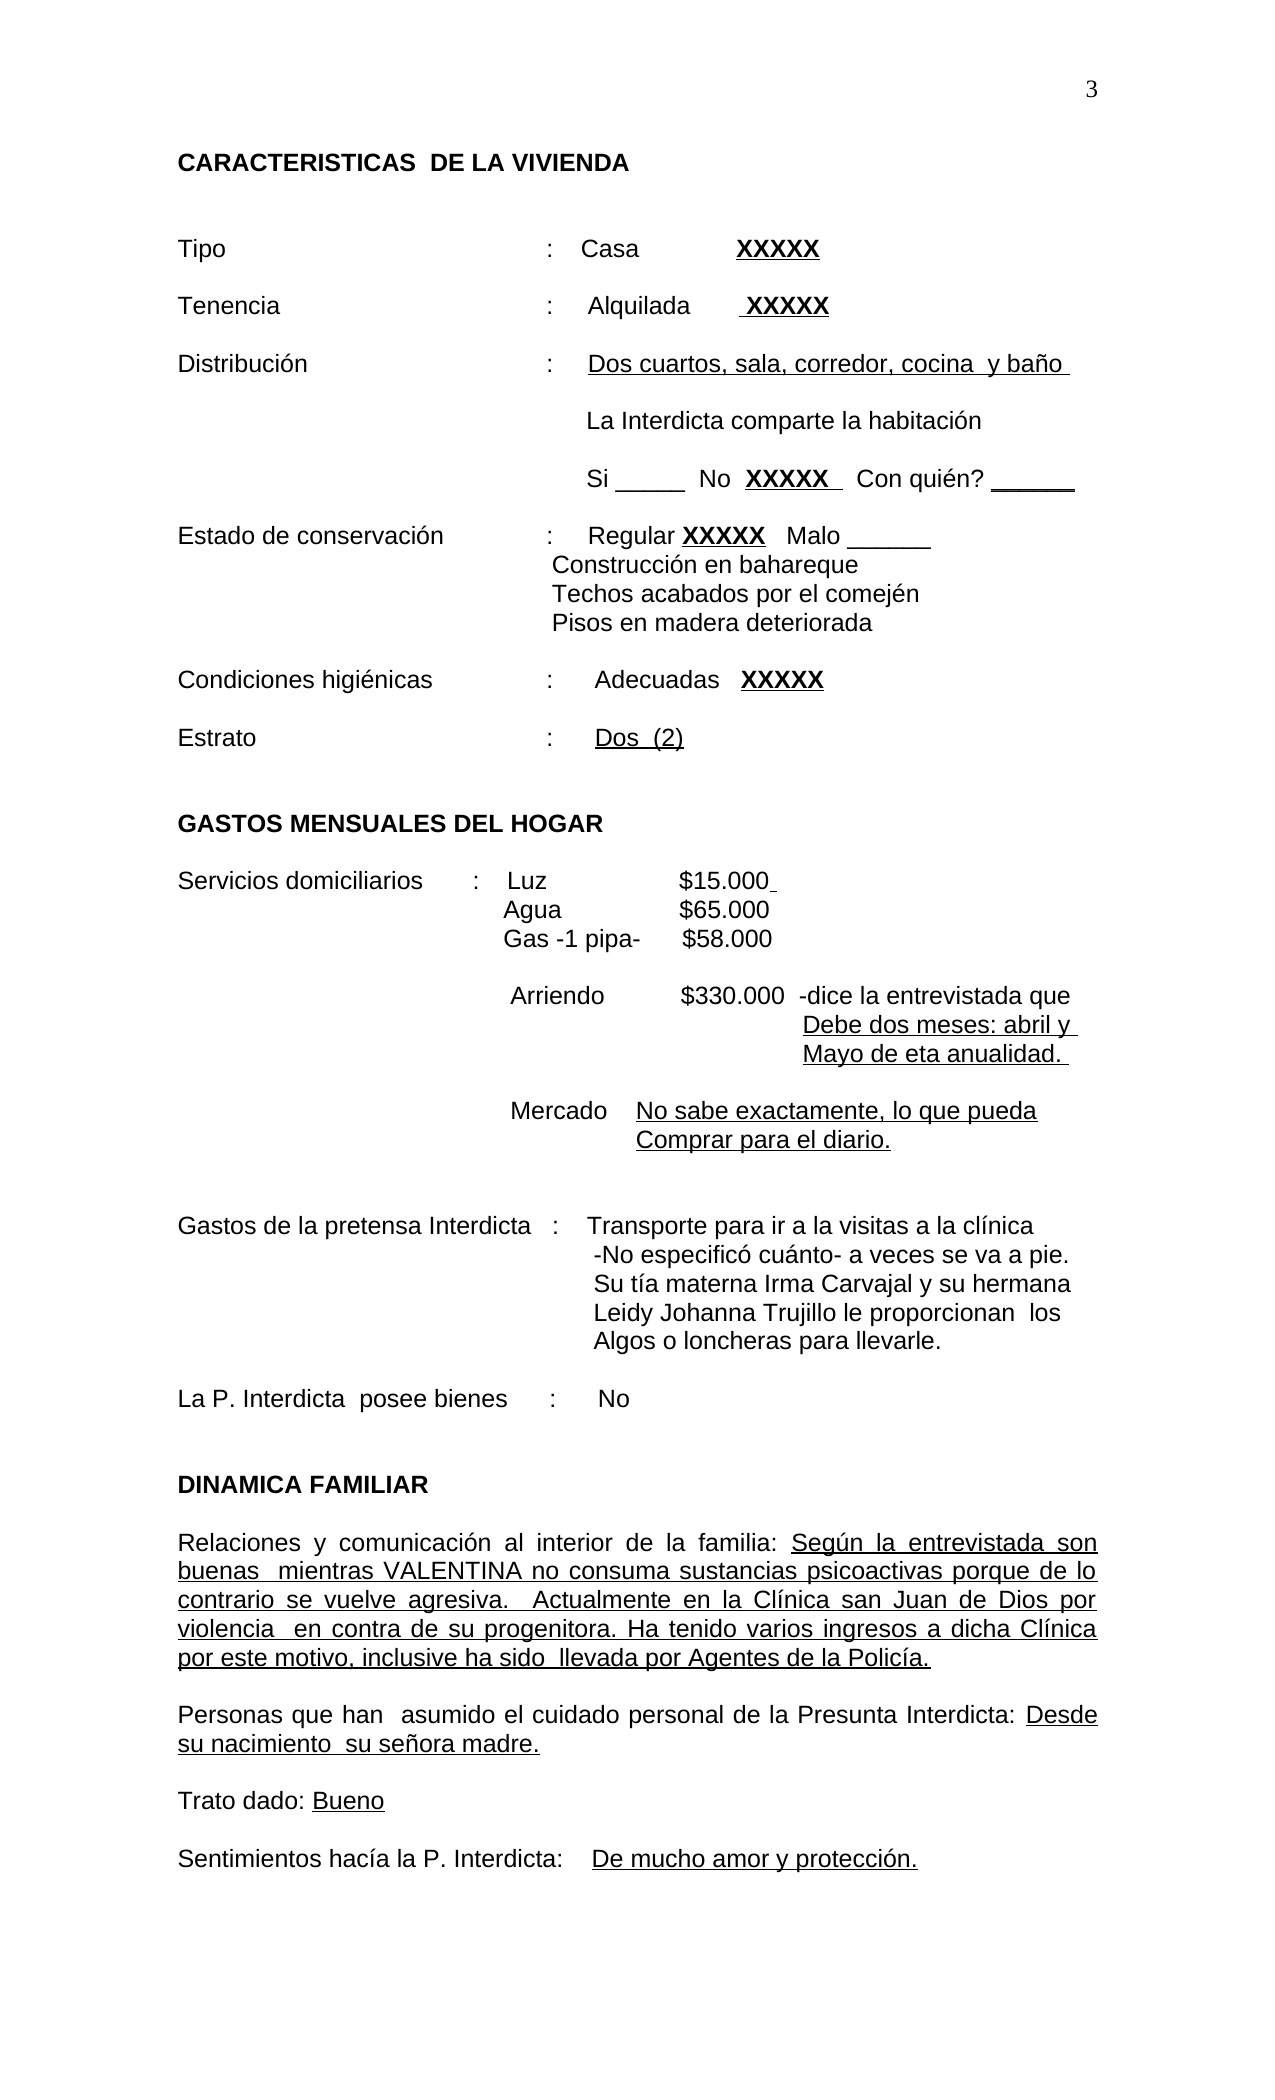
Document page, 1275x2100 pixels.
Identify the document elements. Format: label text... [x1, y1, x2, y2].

text Personas que han asumido el cuidado personal de la Presunta Interdicta: Desde su nacimiento su señora madre. [177, 1700, 1098, 1758]
text GASTOS MENSUALES DEL HOGAR [177, 809, 1098, 838]
text Sentimientos hacía la P. Interdicta: De mucho amor y protección. [177, 1844, 1098, 1873]
text Leidy Johanna Trujillo le proporcionan los [177, 1298, 1098, 1326]
text Estado de conservación : Regular XXXXX Malo ______ [177, 521, 1098, 550]
text Gas -1 pipa- $58.000 [177, 924, 1098, 953]
text Pisos en madera deteriorada [177, 608, 1098, 636]
text DINAMICA FAMILIAR [177, 1470, 1098, 1499]
text Tipo : Casa XXXXX [177, 234, 1098, 263]
text Relaciones y comunicación al interior de la familia: Según la entrevistada son buenas mientras VALENTINA no consuma sustancias psicoactivas porque de lo contrario se vuelve agresiva. Actualmente en la Clínica san Juan de Dios por violencia en contra de su progenitora. Ha tenido varios ingresos a dicha Clínica por este motivo, inclusive ha sido llevada por Agentes de la Policía. [177, 1582, 1098, 1639]
text Algos o loncheras para llevarle. [177, 1326, 1098, 1355]
text Techos acabados por el comején [177, 579, 1098, 608]
text Relaciones y comunicación al interior de la familia: Según la entrevistada son buenas mientras VALENTINA no consuma sustancias psicoactivas porque de lo contrario se vuelve agresiva. Actualmente en la Clínica san Juan de Dios por violencia en contra de su progenitora. Ha tenido varios ingresos a dicha Clínica por este motivo, inclusive ha sido llevada por Agentes de la Policía. [177, 1528, 1098, 1581]
text Gastos de la pretensa Interdicta : Transporte para ir a la visitas a la clínica [177, 1211, 1098, 1240]
text Trato dado: Bueno [177, 1786, 1098, 1815]
text Si _____ No XXXXX Con quién? ______ [177, 464, 1098, 493]
text Agua $65.000 [177, 895, 1098, 924]
text Comprar para el diario. [177, 1125, 1098, 1154]
text Mercado No sabe exactamente, lo que pueda [177, 1096, 1098, 1125]
text Tenencia : Alquilada XXXXX [177, 291, 1098, 320]
text La P. Interdicta posee bienes : No [177, 1384, 1098, 1413]
text Relaciones y comunicación al interior de la familia: Según la entrevistada son buenas mientras VALENTINA no consuma sustancias psicoactivas porque de lo contrario se vuelve agresiva. Actualmente en la Clínica san Juan de Dios por violencia en contra de su progenitora. Ha tenido varios ingresos a dicha Clínica por este motivo, inclusive ha sido llevada por Agentes de la Policía. [177, 1640, 1098, 1671]
text Condiciones higiénicas : Adecuadas XXXXX [177, 665, 1098, 694]
text Su tía materna Irma Carvajal y su hermana [177, 1269, 1098, 1298]
text Mayo de eta anualidad. [177, 1039, 1098, 1068]
text Distribución : Dos cuartos, sala, corredor, cocina y baño [177, 349, 1098, 378]
text -No especificó cuánto- a veces se va a pie. [177, 1240, 1098, 1269]
text Debe dos meses: abril y [177, 1010, 1098, 1039]
text Servicios domiciliarios : Luz $15.000 [177, 866, 1098, 895]
text Arriendo $330.000 -dice la entrevistada que [177, 981, 1098, 1010]
text Estrato : Dos (2) [177, 723, 1098, 751]
text CARACTERISTICAS DE LA VIVIENDA [177, 148, 1098, 176]
text La Interdicta comparte la habitación [177, 406, 1098, 435]
text Construcción en bahareque [177, 550, 1098, 579]
